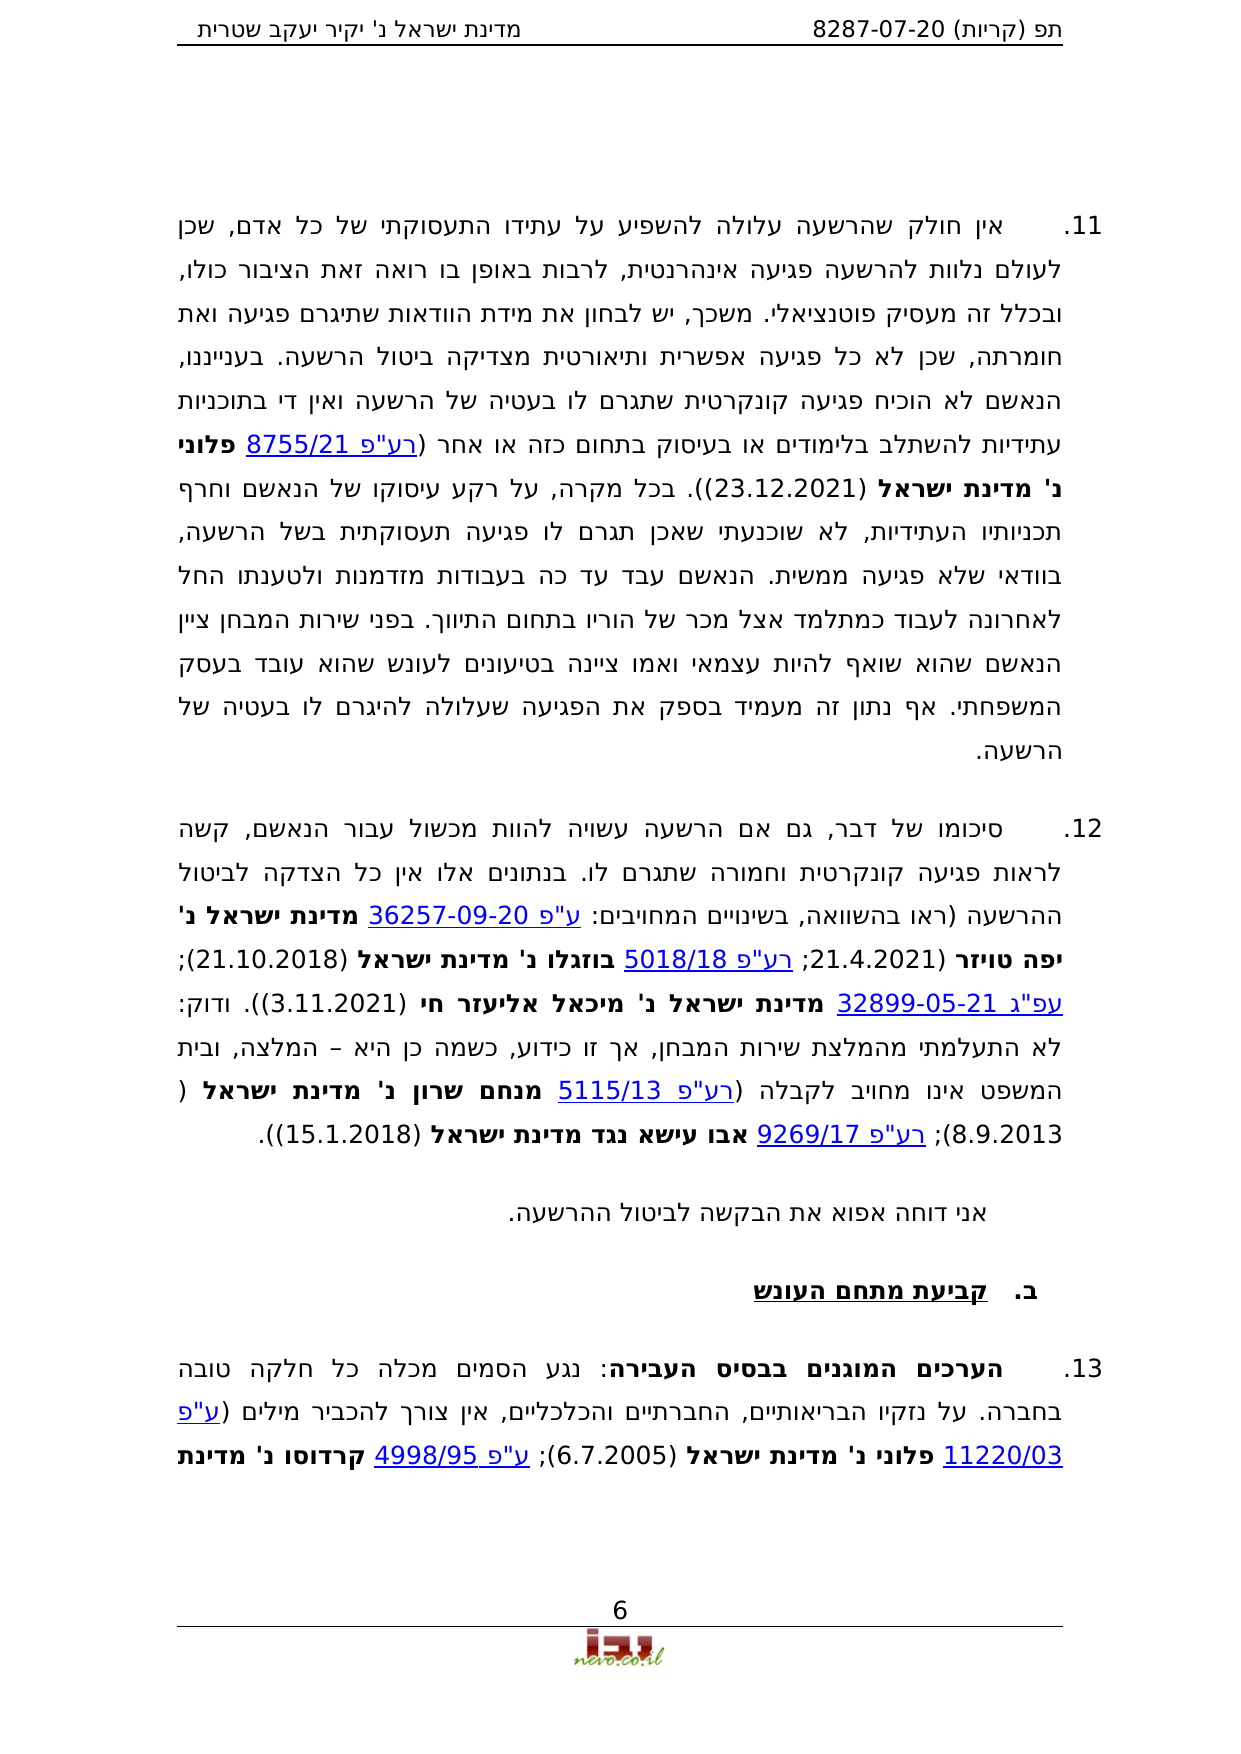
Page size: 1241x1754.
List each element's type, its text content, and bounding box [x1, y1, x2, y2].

list אין חולק שהרשעה עלולה להשפיע על עתידו התעסוקתי של כל אדם, שכן לעולם נלוות להרשעה פגיעה אינהרנטית, לרבות באופן בו רואה זאת הציבור כולו, ובכלל זה מעסיק פוטנציאלי. משכך, יש לבחון את מידת הוודאות שתיגרם פגיעה ואת חומרתה, שכן לא כל פגיעה אפשרית ותיאורטית מצדיקה ביטול הרשעה. בענייננו, הנאשם לא הוכיח פגיעה קונקרטית שתגרם לו בעטיה של הרשעה ואין די בתוכניות עתידיות להשתלב בלימודים או בעיסוק בתחום כזה או אחר (רע"פ 8755/21 פלוני נ' מדינת ישראל (23.12.2021)). בכל מקרה, על רקע עיסוקו של הנאשם וחרף תכניותיו העתידיות, לא שוכנעתי שאכן תגרם לו פגיעה תעסוקתית בשל הרשעה, בוודאי שלא פגיעה ממשית. הנאשם עבד עד כה בעבודות מזדמנות ולטענתו החל לאחרונה לעבוד כמתלמד אצל מכר של הוריו בתחום התיווך. בפני שירות המבחן ציין הנאשם שהוא שואף להיות עצמאי ואמו ציינה בטיעונים לעונש שהוא עובד בעסק המשפחתי. אף נתון זה מעמיד בספק את הפגיעה שעלולה להיגרם לו בעטיה של הרשעה. [177, 211, 1063, 765]
list סיכומו של דבר, גם אם הרשעה עשויה להוות מכשול עבור הנאשם, קשה לראות פגיעה קונקרטית וחמורה שתגרם לו. בנתונים אלו אין כל הצדקה לביטול ההרשעה (ראו בהשוואה, בשינויים המחויבים: ע"פ 36257-09-20‏ מדינת ישראל נ' יפה טויזר (21.4.2021; רע"פ 5018/18 בוזגלו נ' מדינת ישראל (21.10.2018)‏‏; עפ"ג 32899-05-21‏ ‏מדינת ישראל נ' מיכאל אליעזר חי (3.11.2021)). ודוק: לא התעלמתי מהמלצת שירות המבחן, אך זו כידוע, כשמה כן היא – המלצה, ובית המשפט אינו מחויב לקבלה (רע"פ 5115/13 מנחם שרון נ' מדינת ישראל (8.9.2013); רע"פ 9269/17 אבו עישא נגד מדינת ישראל (15.1.2018)). [177, 814, 1063, 1149]
picture [574, 1628, 666, 1667]
list אני דוחה אפוא את הבקשה לביטול ההרשעה. [177, 1198, 1063, 1227]
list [177, 1354, 1063, 1470]
list קביעת מתחם העונש [177, 1276, 1026, 1305]
